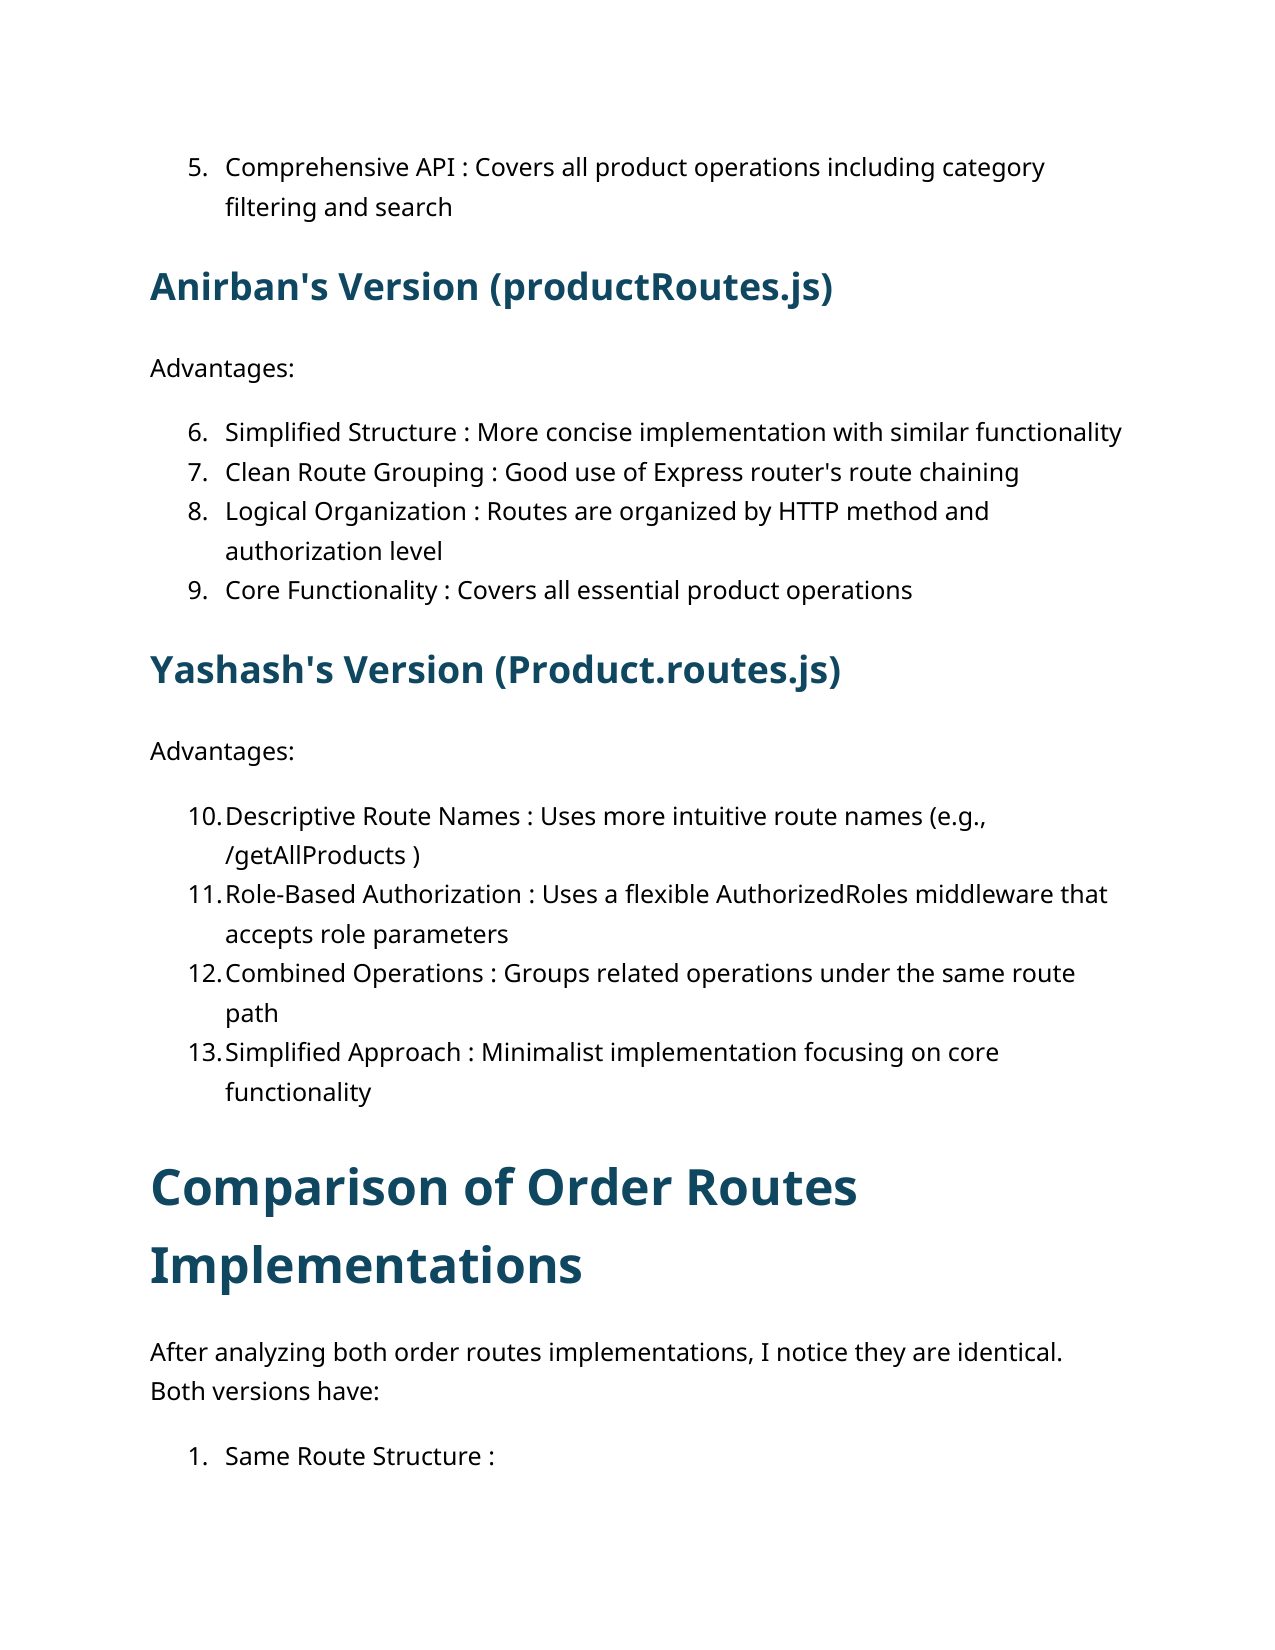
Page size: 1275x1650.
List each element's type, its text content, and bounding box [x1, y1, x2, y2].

text Advantages: [150, 734, 1125, 768]
text After analyzing both order routes implementations, I notice they are identical. Both versions have: [150, 1334, 1125, 1408]
list Combined Operations : Groups related operations under the same route path [187, 956, 1125, 1030]
list Simplified Structure : More concise implementation with similar functionality [187, 415, 1125, 449]
list Simplified Approach : Minimalist implementation focusing on core functionality [187, 1035, 1125, 1109]
subtitle Comparison of Order Routes Implementations [150, 1152, 1125, 1299]
list Same Route Structure : [187, 1438, 1125, 1472]
list Clean Route Grouping : Good use of Express router's route chaining [187, 454, 1125, 488]
list Core Functionality : Covers all essential product operations [187, 573, 1125, 607]
subtitle Anirban's Version (productRoutes.js) [150, 260, 1125, 311]
subtitle Yashash's Version (Product.routes.js) [150, 643, 1125, 694]
list Role-Based Authorization : Uses a flexible AuthorizedRoles middleware that accepts role parameters [187, 877, 1125, 951]
text Advantages: [150, 350, 1125, 384]
list Comprehensive API : Covers all product operations including category filtering and search [187, 150, 1125, 223]
list Descriptive Route Names : Uses more intuitive route names (e.g., /getAllProducts ) [187, 798, 1125, 872]
list Logical Organization : Routes are organized by HTTP method and authorization level [187, 494, 1125, 567]
